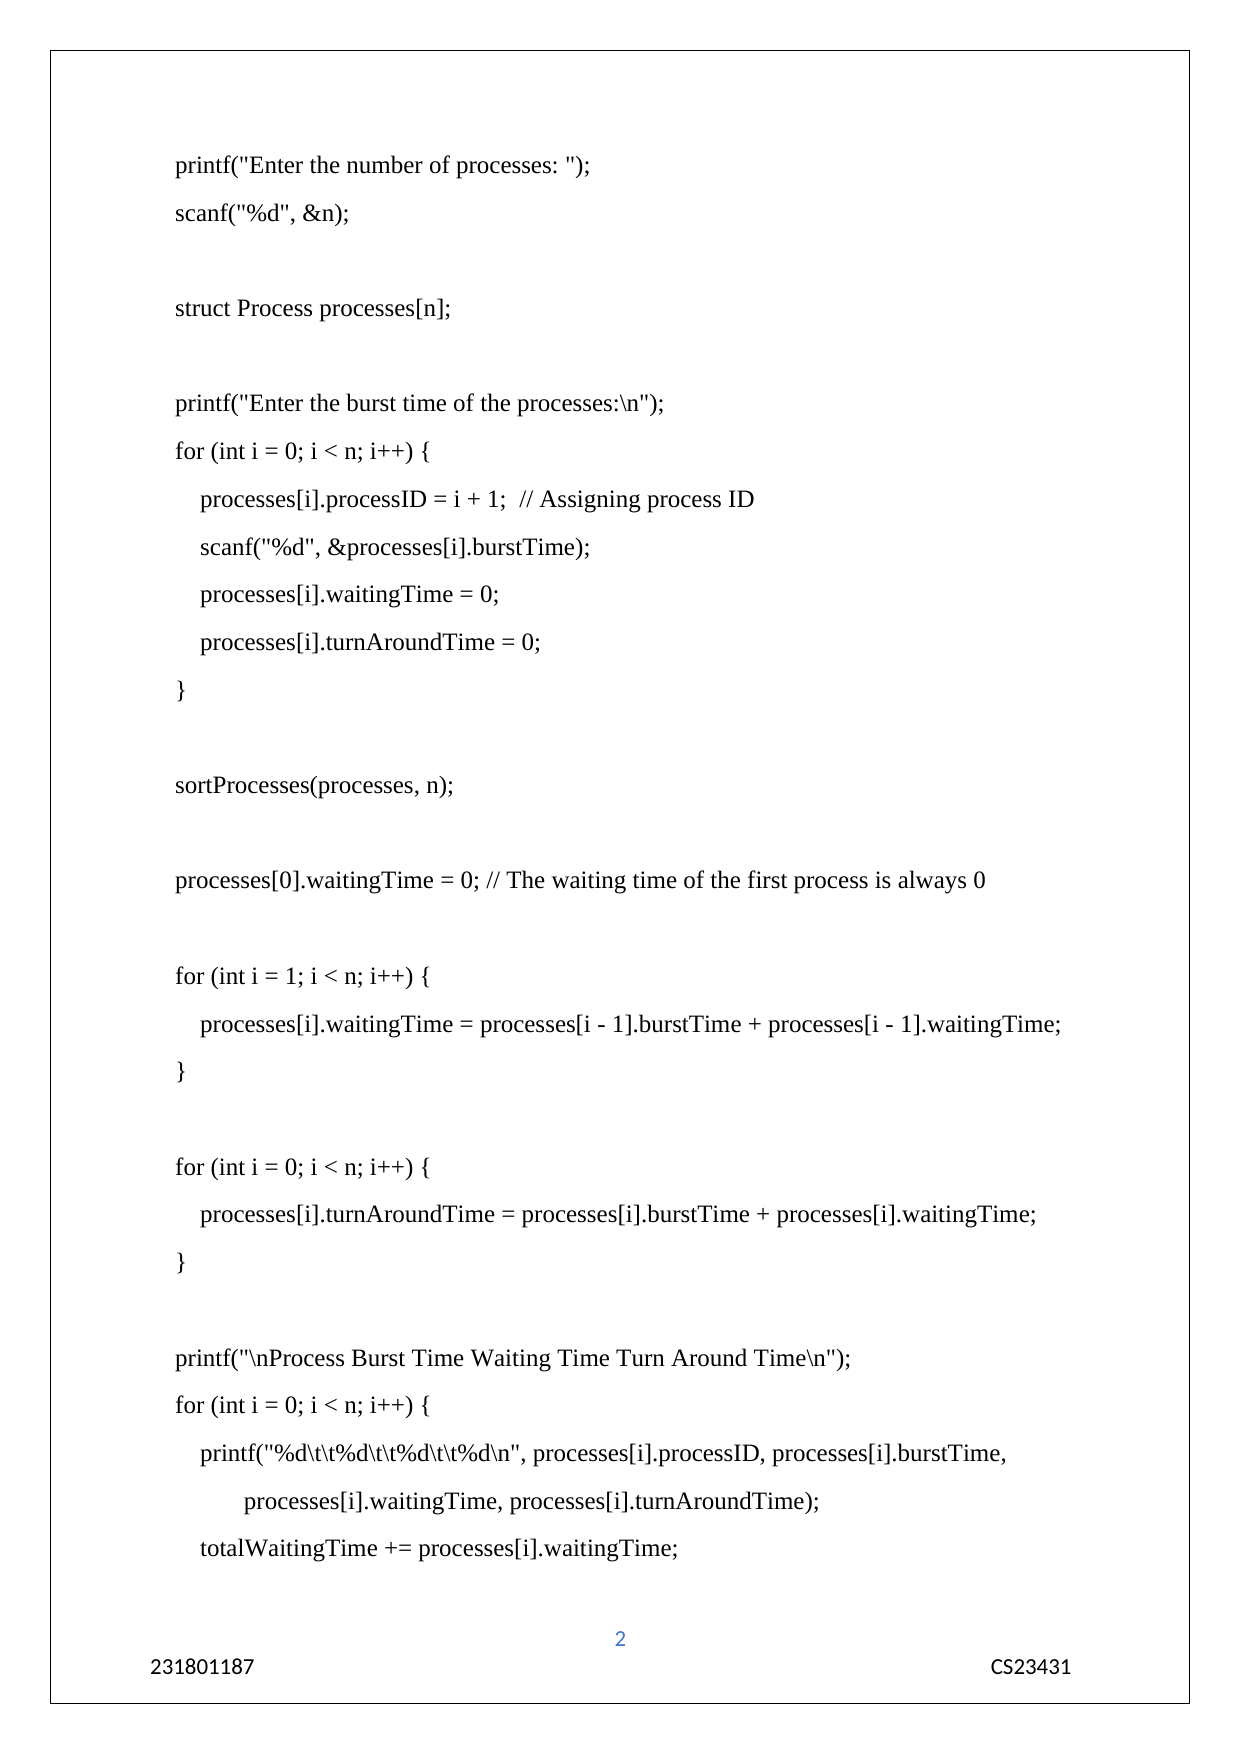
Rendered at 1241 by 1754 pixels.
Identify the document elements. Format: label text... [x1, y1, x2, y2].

text sortProcesses(processes, n); [150, 770, 1090, 799]
text printf("Enter the burst time of the processes:\n"); [150, 388, 1090, 417]
text processes[i].turnAroundTime = 0; [150, 627, 1090, 656]
text } [150, 1056, 1090, 1085]
text processes[i].waitingTime, processes[i].turnAroundTime); [150, 1486, 1090, 1514]
text } [150, 675, 1090, 703]
text totalWaitingTime += processes[i].waitingTime; [150, 1533, 1090, 1562]
text for (int i = 0; i < n; i++) { [150, 436, 1090, 465]
text processes[i].turnAroundTime = processes[i].burstTime + processes[i].waitingTime; [150, 1199, 1090, 1228]
text } [150, 1247, 1090, 1276]
text printf("\nProcess Burst Time Waiting Time Turn Around Time\n"); [150, 1343, 1090, 1371]
text printf("Enter the number of processes: "); [150, 150, 1090, 179]
text processes[i].processID = i + 1; // Assigning process ID [150, 484, 1090, 513]
text struct Process processes[n]; [150, 293, 1090, 322]
text scanf("%d", &n); [150, 198, 1090, 226]
text scanf("%d", &processes[i].burstTime); [150, 532, 1090, 560]
text printf("%d\t\t%d\t\t%d\t\t%d\n", processes[i].processID, processes[i].burstTime, [150, 1438, 1090, 1467]
text for (int i = 0; i < n; i++) { [150, 1152, 1090, 1181]
text processes[i].waitingTime = 0; [150, 579, 1090, 608]
text processes[0].waitingTime = 0; // The waiting time of the first process is always 0 [150, 866, 1090, 894]
text for (int i = 0; i < n; i++) { [150, 1390, 1090, 1419]
text processes[i].waitingTime = processes[i - 1].burstTime + processes[i - 1].waitingTime; [150, 1009, 1090, 1037]
text for (int i = 1; i < n; i++) { [150, 961, 1090, 990]
